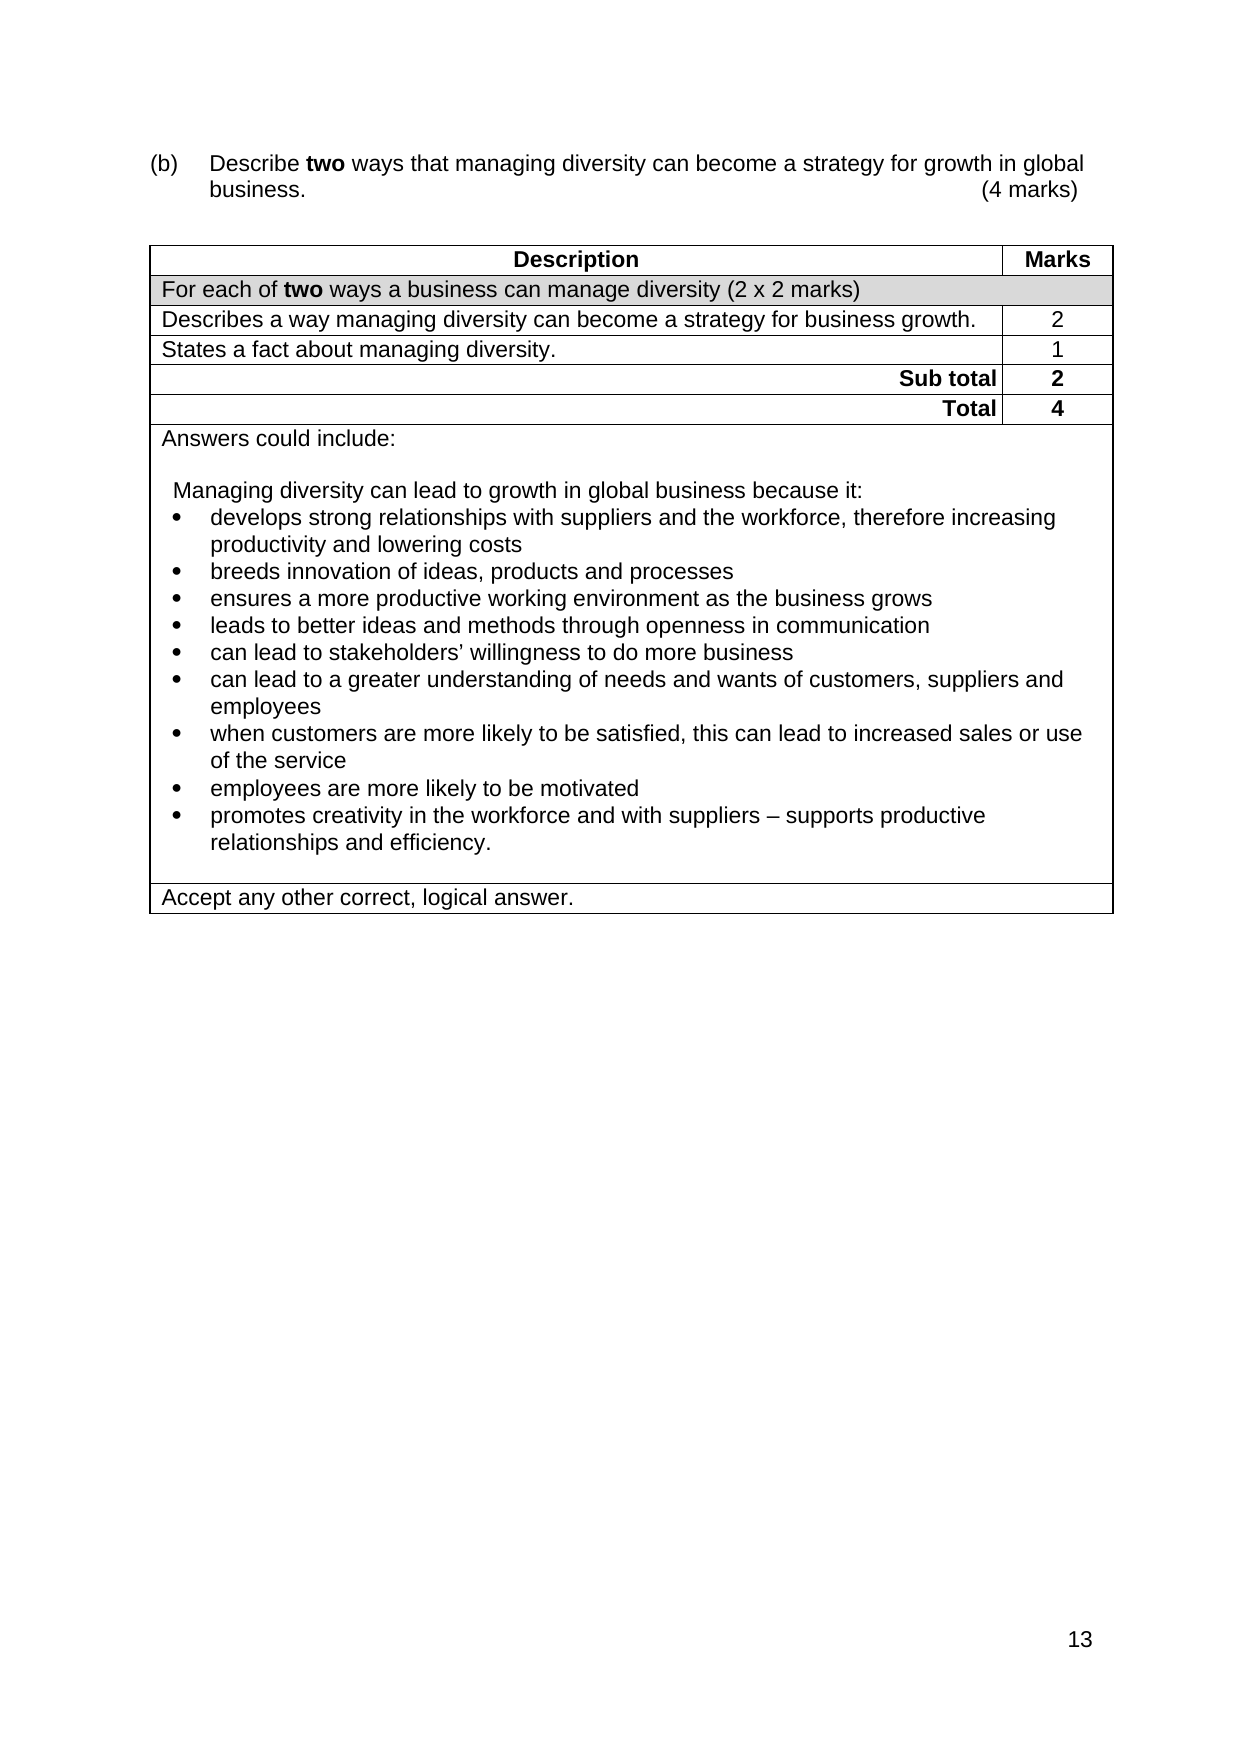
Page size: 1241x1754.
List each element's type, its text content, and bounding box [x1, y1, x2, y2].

table_cell Answers could include: [151, 425, 1112, 883]
table_cell 2 [1003, 306, 1112, 334]
table_cell For each of two ways a business can manage diversity (2 x 2 marks) [151, 276, 1112, 305]
table_cell Total [151, 395, 1002, 423]
table_header Description [151, 246, 1002, 275]
table_cell 1 [1003, 336, 1112, 364]
table_cell 2 [1003, 365, 1112, 394]
table_cell Describes a way managing diversity can become a strategy for business growth. [151, 306, 1002, 334]
table_cell Accept any other correct, logical answer. [151, 884, 1112, 912]
table_cell Sub total [151, 365, 1002, 394]
table_cell 4 [1003, 395, 1112, 423]
list (b) Describe two ways that managing diversity can become a strategy for growth in global business. (4 marks) [150, 150, 1093, 203]
table_header Marks [1003, 246, 1112, 275]
table_cell States a fact about managing diversity. [151, 336, 1002, 364]
